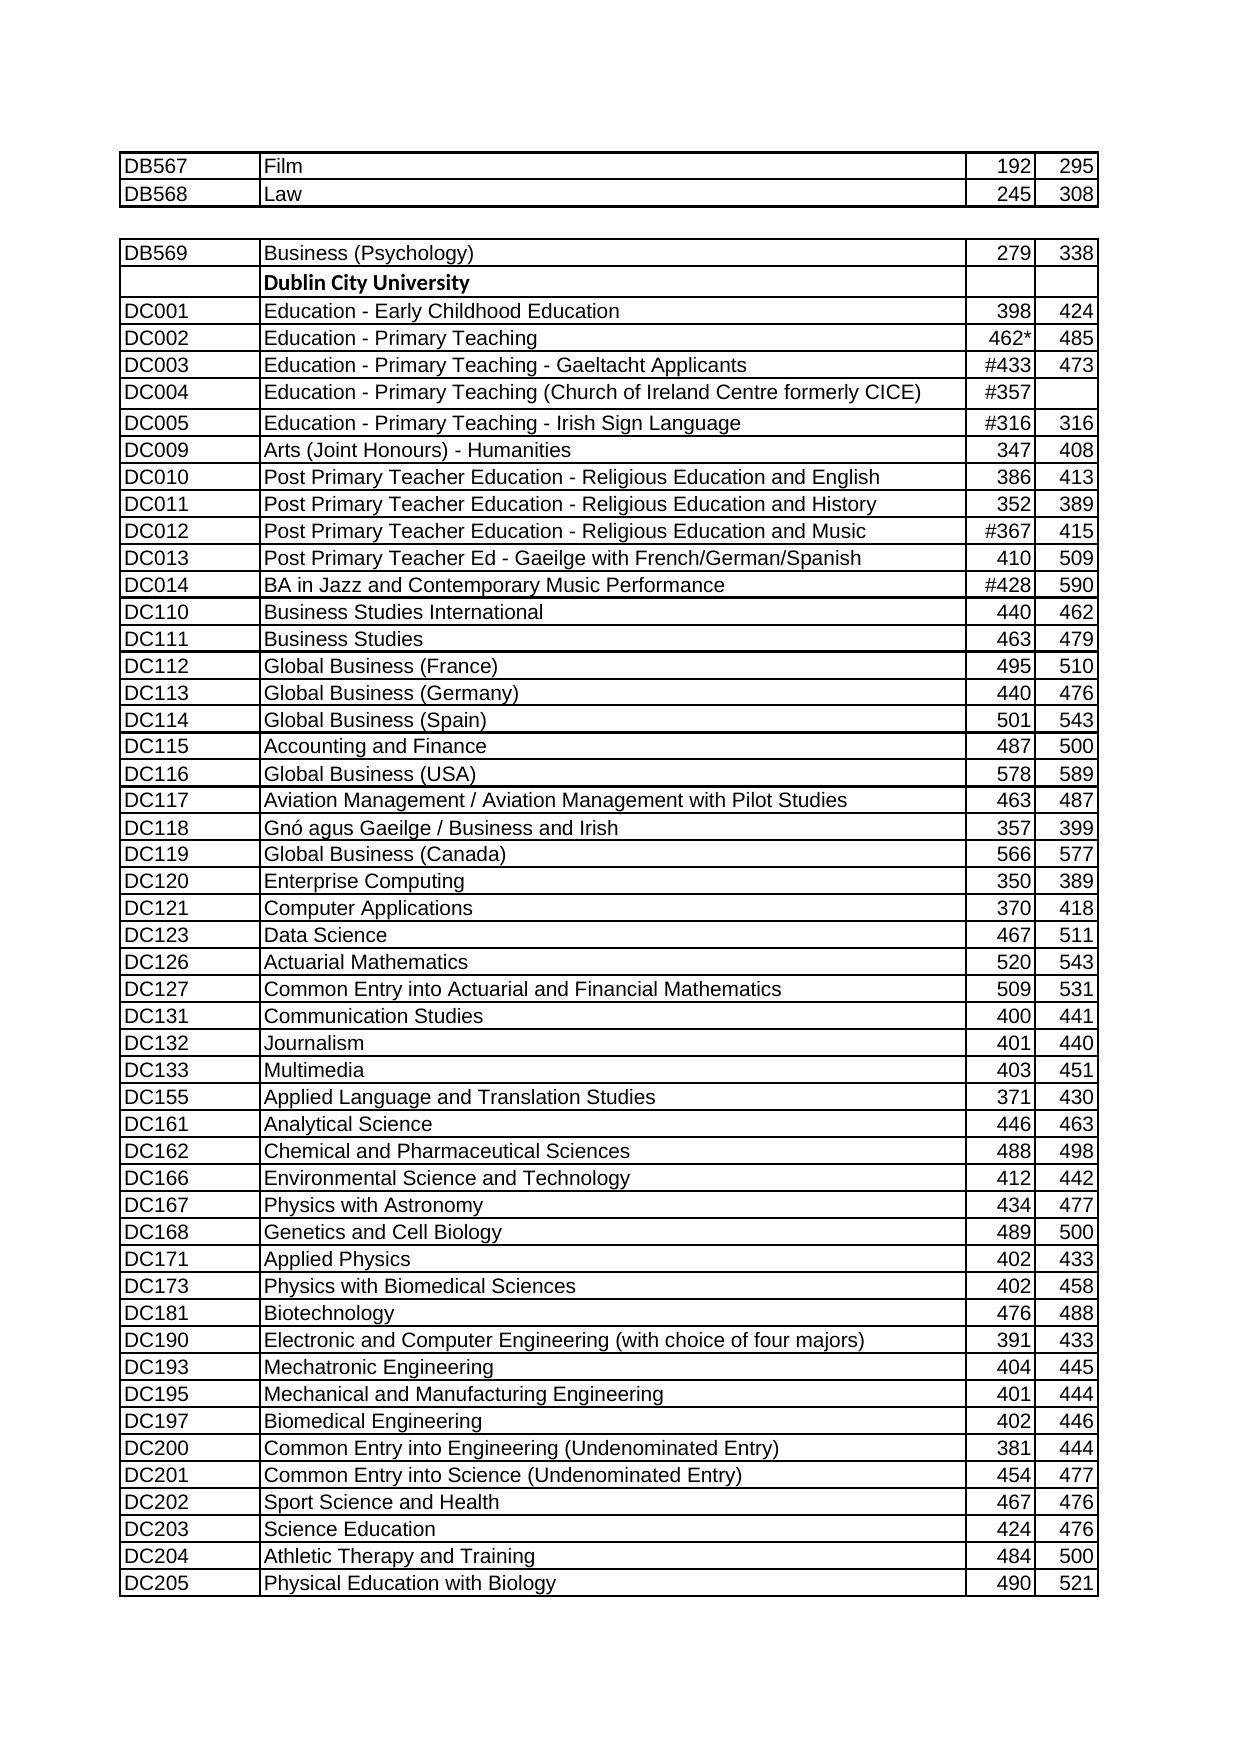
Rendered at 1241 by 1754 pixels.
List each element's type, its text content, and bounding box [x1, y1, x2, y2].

table_cell 433 [1036, 1246, 1097, 1271]
table_cell 424 [967, 1516, 1034, 1541]
table_cell 295 [1036, 154, 1097, 178]
table_cell DB567 [121, 154, 259, 178]
table_cell Biomedical Engineering [261, 1408, 965, 1433]
table_cell [967, 267, 1034, 296]
table_cell DC119 [121, 841, 259, 866]
table_cell Global Business (Canada) [261, 841, 965, 866]
table_cell Applied Language and Translation Studies [261, 1084, 965, 1109]
table_cell #428 [967, 572, 1034, 596]
table_cell 418 [1036, 895, 1097, 920]
table_cell 462* [967, 325, 1034, 349]
table_cell Film [261, 154, 965, 178]
table_cell Communication Studies [261, 1003, 965, 1028]
table_cell DB568 [121, 180, 259, 205]
table_cell DC167 [121, 1192, 259, 1217]
table_cell DC193 [121, 1354, 259, 1379]
table_header Business (Psychology) [261, 240, 965, 264]
table_cell 566 [967, 841, 1034, 866]
table_cell 511 [1036, 922, 1097, 947]
table_cell 477 [1036, 1462, 1097, 1487]
table_cell Enterprise Computing [261, 868, 965, 893]
table_cell 543 [1036, 706, 1097, 731]
table_cell #433 [967, 352, 1034, 377]
table_cell 442 [1036, 1165, 1097, 1190]
table_cell 520 [967, 949, 1034, 974]
table_cell Education - Primary Teaching - Irish Sign Language [261, 410, 965, 434]
table_cell DC009 [121, 437, 259, 462]
table_cell Mechanical and Manufacturing Engineering [261, 1381, 965, 1406]
table_cell Dublin City University [261, 267, 965, 296]
table_cell 440 [1036, 1030, 1097, 1055]
table_cell 413 [1036, 464, 1097, 488]
table_cell DC205 [121, 1570, 259, 1595]
table_cell DC133 [121, 1057, 259, 1082]
table_cell 445 [1036, 1354, 1097, 1379]
table_cell 500 [1036, 734, 1097, 758]
table_cell DC011 [121, 491, 259, 516]
table_cell DC161 [121, 1111, 259, 1136]
table_cell 577 [1036, 841, 1097, 866]
table_cell Common Entry into Science (Undenominated Entry) [261, 1462, 965, 1487]
table_cell DC204 [121, 1543, 259, 1568]
table_cell DC126 [121, 949, 259, 974]
table_cell DC132 [121, 1030, 259, 1055]
table_cell DC155 [121, 1084, 259, 1109]
table_cell 347 [967, 437, 1034, 462]
table_cell DC117 [121, 788, 259, 812]
table_cell Accounting and Finance [261, 734, 965, 758]
table_cell DC010 [121, 464, 259, 488]
table_cell DC195 [121, 1381, 259, 1406]
table_cell 401 [967, 1030, 1034, 1055]
table_cell 398 [967, 298, 1034, 323]
table_cell 479 [1036, 626, 1097, 650]
table_cell 412 [967, 1165, 1034, 1190]
table_cell DC202 [121, 1489, 259, 1514]
table_cell DC120 [121, 868, 259, 893]
table_cell 476 [1036, 1516, 1097, 1541]
table_cell Physics with Astronomy [261, 1192, 965, 1217]
table_cell #367 [967, 518, 1034, 542]
table_cell Environmental Science and Technology [261, 1165, 965, 1190]
table_cell DC001 [121, 298, 259, 323]
table_cell Athletic Therapy and Training [261, 1543, 965, 1568]
table_cell DC112 [121, 653, 259, 677]
table_cell 446 [1036, 1408, 1097, 1433]
table_cell DC118 [121, 814, 259, 839]
table_cell DC123 [121, 922, 259, 947]
table_cell 403 [967, 1057, 1034, 1082]
table_cell Global Business (Germany) [261, 680, 965, 704]
table_cell 316 [1036, 410, 1097, 434]
table_cell DC121 [121, 895, 259, 920]
table_cell 408 [1036, 437, 1097, 462]
table_cell 424 [1036, 298, 1097, 323]
table_cell 399 [1036, 814, 1097, 839]
table_cell Electronic and Computer Engineering (with choice of four majors) [261, 1327, 965, 1352]
table_cell Education - Primary Teaching - Gaeltacht Applicants [261, 352, 965, 377]
table_cell 510 [1036, 653, 1097, 677]
table_cell 440 [967, 599, 1034, 623]
table_cell 446 [967, 1111, 1034, 1136]
table_cell 467 [967, 922, 1034, 947]
table_cell 498 [1036, 1138, 1097, 1163]
table_cell DC127 [121, 976, 259, 1001]
table_cell Physics with Biomedical Sciences [261, 1273, 965, 1298]
table_cell 487 [1036, 788, 1097, 812]
table_cell [121, 267, 259, 296]
table_cell 430 [1036, 1084, 1097, 1109]
table_cell 488 [1036, 1300, 1097, 1325]
table_cell DC003 [121, 352, 259, 377]
table_cell Analytical Science [261, 1111, 965, 1136]
table_cell 490 [967, 1570, 1034, 1595]
table_cell 391 [967, 1327, 1034, 1352]
table_cell 433 [1036, 1327, 1097, 1352]
table_cell 578 [967, 760, 1034, 785]
table_cell 488 [967, 1138, 1034, 1163]
table_cell DC113 [121, 680, 259, 704]
table_cell Biotechnology [261, 1300, 965, 1325]
table_cell DC171 [121, 1246, 259, 1271]
table_cell 410 [967, 545, 1034, 569]
table_cell 350 [967, 868, 1034, 893]
table_cell 451 [1036, 1057, 1097, 1082]
table_cell 415 [1036, 518, 1097, 542]
table_cell 590 [1036, 572, 1097, 596]
table_cell DC013 [121, 545, 259, 569]
table_cell Mechatronic Engineering [261, 1354, 965, 1379]
table_cell 462 [1036, 599, 1097, 623]
table_cell 245 [967, 180, 1034, 205]
table_cell 458 [1036, 1273, 1097, 1298]
table_cell Arts (Joint Honours) - Humanities [261, 437, 965, 462]
table_cell Post Primary Teacher Education - Religious Education and English [261, 464, 965, 488]
table_cell 386 [967, 464, 1034, 488]
table_cell 357 [967, 814, 1034, 839]
table_cell #316 [967, 410, 1034, 434]
table_cell 463 [967, 788, 1034, 812]
table_cell 495 [967, 653, 1034, 677]
table_cell 192 [967, 154, 1034, 178]
table_cell 521 [1036, 1570, 1097, 1595]
table_cell Post Primary Teacher Ed - Gaeilge with French/German/Spanish [261, 545, 965, 569]
table_cell 477 [1036, 1192, 1097, 1217]
table_cell 400 [967, 1003, 1034, 1028]
table_cell DC197 [121, 1408, 259, 1433]
table_cell Gnó agus Gaeilge / Business and Irish [261, 814, 965, 839]
table_cell 454 [967, 1462, 1034, 1487]
table_cell Chemical and Pharmaceutical Sciences [261, 1138, 965, 1163]
table_cell 467 [967, 1489, 1034, 1514]
table_cell DC168 [121, 1219, 259, 1244]
table_cell 473 [1036, 352, 1097, 377]
table_cell Post Primary Teacher Education - Religious Education and Music [261, 518, 965, 542]
table_cell Multimedia [261, 1057, 965, 1082]
table_cell DC116 [121, 760, 259, 785]
table_cell 509 [967, 976, 1034, 1001]
table_cell Computer Applications [261, 895, 965, 920]
table_cell 500 [1036, 1219, 1097, 1244]
table_cell Actuarial Mathematics [261, 949, 965, 974]
table_cell DC190 [121, 1327, 259, 1352]
table_cell Science Education [261, 1516, 965, 1541]
table_cell Global Business (France) [261, 653, 965, 677]
table_cell 389 [1036, 868, 1097, 893]
table_cell Common Entry into Actuarial and Financial Mathematics [261, 976, 965, 1001]
table_cell 444 [1036, 1435, 1097, 1460]
table_cell 440 [967, 680, 1034, 704]
table_cell 476 [1036, 1489, 1097, 1514]
table_cell 487 [967, 734, 1034, 758]
table_cell Journalism [261, 1030, 965, 1055]
table_header DB569 [121, 240, 259, 264]
table_cell Physical Education with Biology [261, 1570, 965, 1595]
table_cell 404 [967, 1354, 1034, 1379]
table_cell 463 [1036, 1111, 1097, 1136]
table_cell Sport Science and Health [261, 1489, 965, 1514]
table_cell DC173 [121, 1273, 259, 1298]
table_cell 476 [1036, 680, 1097, 704]
table_cell [1036, 379, 1097, 408]
table_cell Data Science [261, 922, 965, 947]
table_cell DC005 [121, 410, 259, 434]
table_cell Business Studies [261, 626, 965, 650]
table_cell 371 [967, 1084, 1034, 1109]
table_cell 402 [967, 1273, 1034, 1298]
table_cell 485 [1036, 325, 1097, 349]
table_header 338 [1036, 240, 1097, 264]
table_cell DC014 [121, 572, 259, 596]
table_cell DC004 [121, 379, 259, 408]
table_header 279 [967, 240, 1034, 264]
table_cell Applied Physics [261, 1246, 965, 1271]
table_cell DC012 [121, 518, 259, 542]
table_cell 463 [967, 626, 1034, 650]
table_cell DC162 [121, 1138, 259, 1163]
table_cell 402 [967, 1246, 1034, 1271]
table_cell 531 [1036, 976, 1097, 1001]
table_cell 476 [967, 1300, 1034, 1325]
table_cell DC131 [121, 1003, 259, 1028]
table_cell 489 [967, 1219, 1034, 1244]
table_cell 444 [1036, 1381, 1097, 1406]
table_cell Law [261, 180, 965, 205]
table_cell 500 [1036, 1543, 1097, 1568]
table_cell 370 [967, 895, 1034, 920]
table_cell Education - Early Childhood Education [261, 298, 965, 323]
table_cell Genetics and Cell Biology [261, 1219, 965, 1244]
table_cell 389 [1036, 491, 1097, 516]
table_cell DC181 [121, 1300, 259, 1325]
table_cell DC002 [121, 325, 259, 349]
table_cell 402 [967, 1408, 1034, 1433]
table_cell Post Primary Teacher Education - Religious Education and History [261, 491, 965, 516]
table_cell DC111 [121, 626, 259, 650]
table_cell 308 [1036, 180, 1097, 205]
table_cell #357 [967, 379, 1034, 408]
table_cell DC115 [121, 734, 259, 758]
table_cell DC166 [121, 1165, 259, 1190]
table_cell DC110 [121, 599, 259, 623]
table_cell Education - Primary Teaching [261, 325, 965, 349]
table_cell 509 [1036, 545, 1097, 569]
table_cell DC203 [121, 1516, 259, 1541]
table_cell 434 [967, 1192, 1034, 1217]
table_cell Aviation Management / Aviation Management with Pilot Studies [261, 788, 965, 812]
table_cell 484 [967, 1543, 1034, 1568]
table_cell Business Studies International [261, 599, 965, 623]
table_cell [1036, 267, 1097, 296]
table_cell 381 [967, 1435, 1034, 1460]
table_cell Global Business (USA) [261, 760, 965, 785]
table_cell Common Entry into Engineering (Undenominated Entry) [261, 1435, 965, 1460]
table_cell 589 [1036, 760, 1097, 785]
table_cell 441 [1036, 1003, 1097, 1028]
table_cell Global Business (Spain) [261, 706, 965, 731]
table_cell DC201 [121, 1462, 259, 1487]
table_cell DC200 [121, 1435, 259, 1460]
table_cell DC114 [121, 706, 259, 731]
table_cell 352 [967, 491, 1034, 516]
table_cell 401 [967, 1381, 1034, 1406]
table_cell Education - Primary Teaching (Church of Ireland Centre formerly CICE) [261, 379, 965, 408]
table_cell 543 [1036, 949, 1097, 974]
table_cell 501 [967, 706, 1034, 731]
table_cell BA in Jazz and Contemporary Music Performance [261, 572, 965, 596]
